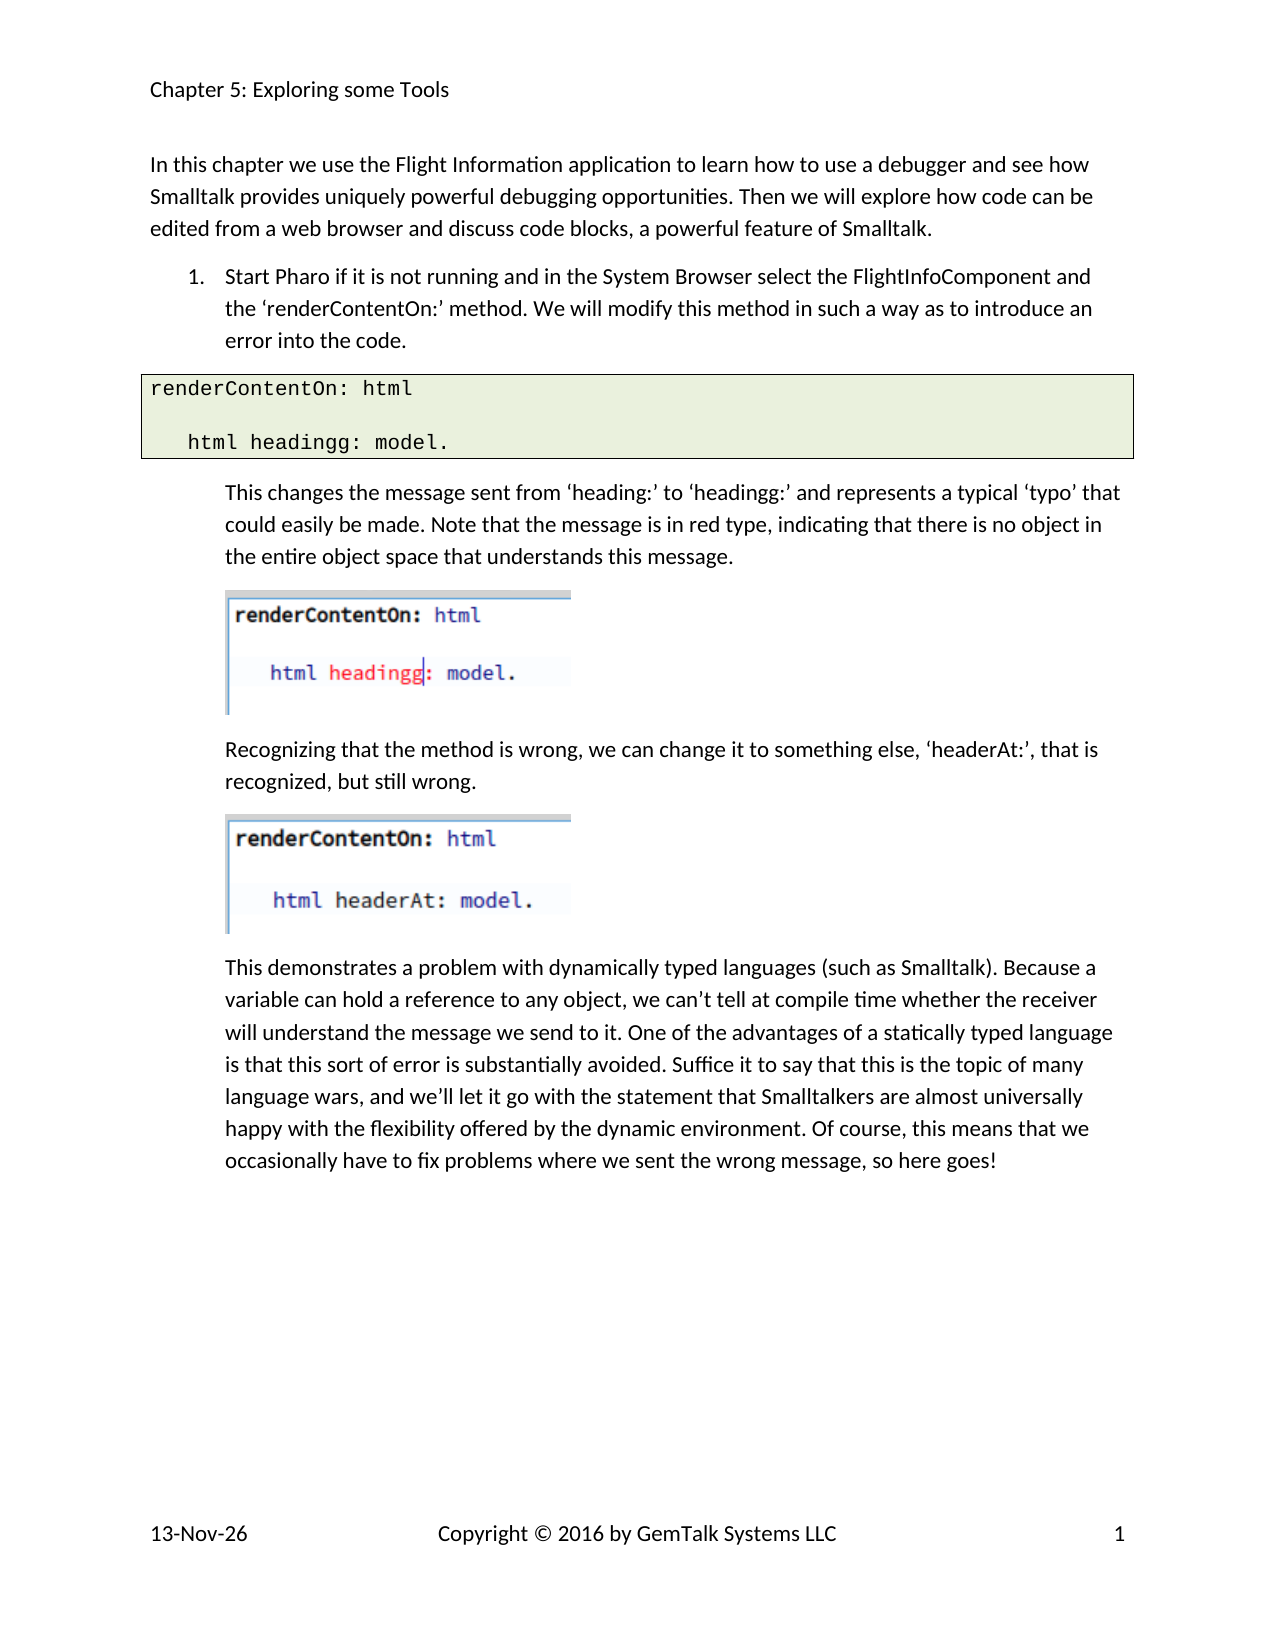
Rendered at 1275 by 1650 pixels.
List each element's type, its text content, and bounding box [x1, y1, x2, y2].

list Start Pharo if it is not running and in the System Browser select the FlightInfoComponent and the ‘renderContentOn:’ method. We will modify this method in such a way as to introduce an error into the code. [187, 262, 1125, 354]
text renderContentOn: html [142, 375, 1133, 401]
list This changes the message sent from ‘heading:’ to ‘headingg:’ and represents a typical ‘typo’ that could easily be made. Note that the message is in red type, indicating that there is no object in the entire object space that understands this message. [225, 478, 1125, 570]
picture [225, 814, 571, 934]
list This demonstrates a problem with dynamically typed languages (such as Smalltalk). Because a variable can hold a reference to any object, we can’t tell at compile time whether the receiver will understand the message we send to it. One of the advantages of a statically typed language is that this sort of error is substantially avoided. Suffice it to say that this is the topic of many language wars, and we’ll let it go with the statement that Smalltalkers are almost universally happy with the flexibility offered by the dynamic environment. Of course, this means that we occasionally have to fix problems where we sent the wrong message, so here goes! [225, 953, 1125, 1174]
picture [225, 590, 571, 715]
list Recognizing that the method is wrong, we can change it to something else, ‘headerAt:’, that is recognized, but still wrong. [225, 735, 1125, 795]
text html headingg: model. [142, 429, 1133, 458]
text In this chapter we use the Flight Information application to learn how to use a debugger and see how Smalltalk provides uniquely powerful debugging opportunities. Then we will explore how code can be edited from a web browser and discuss code blocks, a powerful feature of Smalltalk. [150, 150, 1125, 242]
